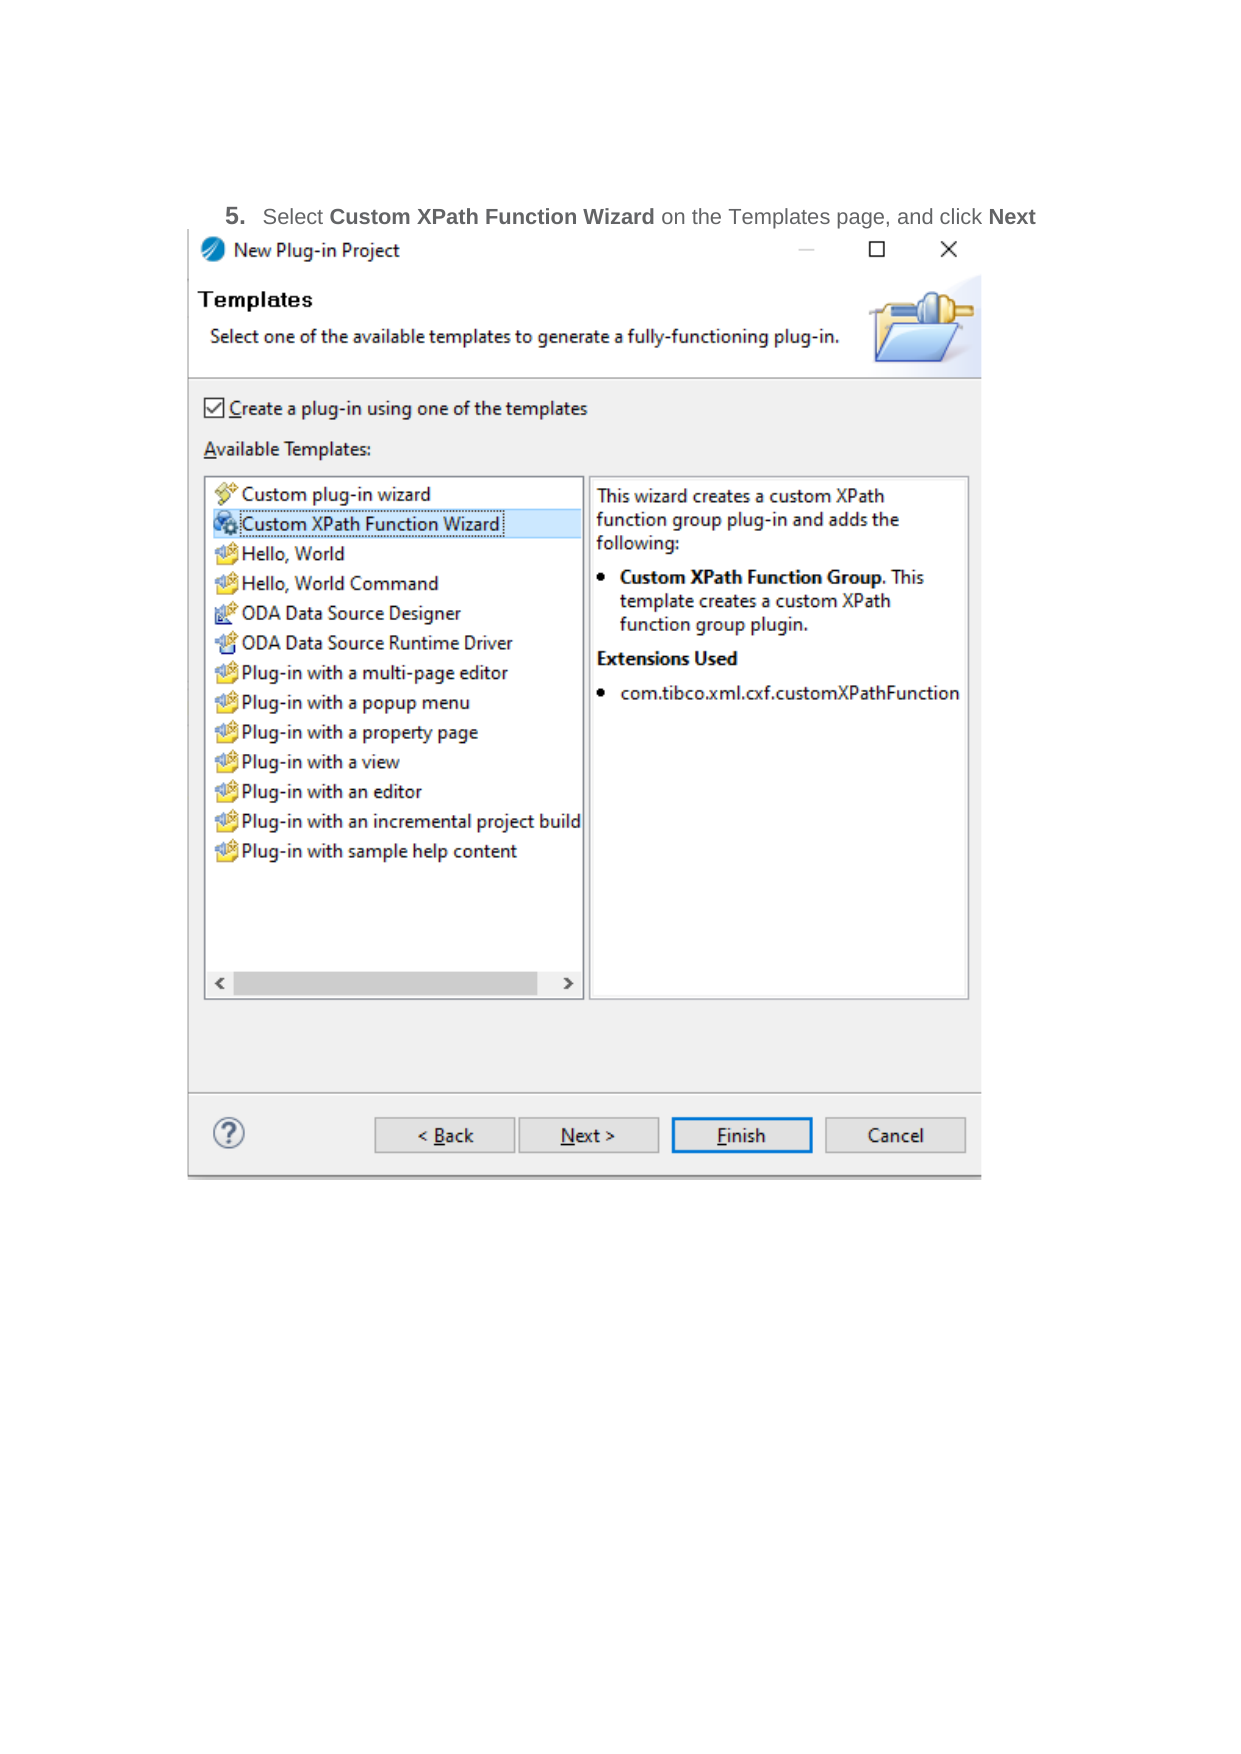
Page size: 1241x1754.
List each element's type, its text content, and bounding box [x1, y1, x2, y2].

list Select Custom XPath Function Wizard on the Templates page, and click Next [225, 201, 1053, 229]
picture [187, 229, 982, 1180]
